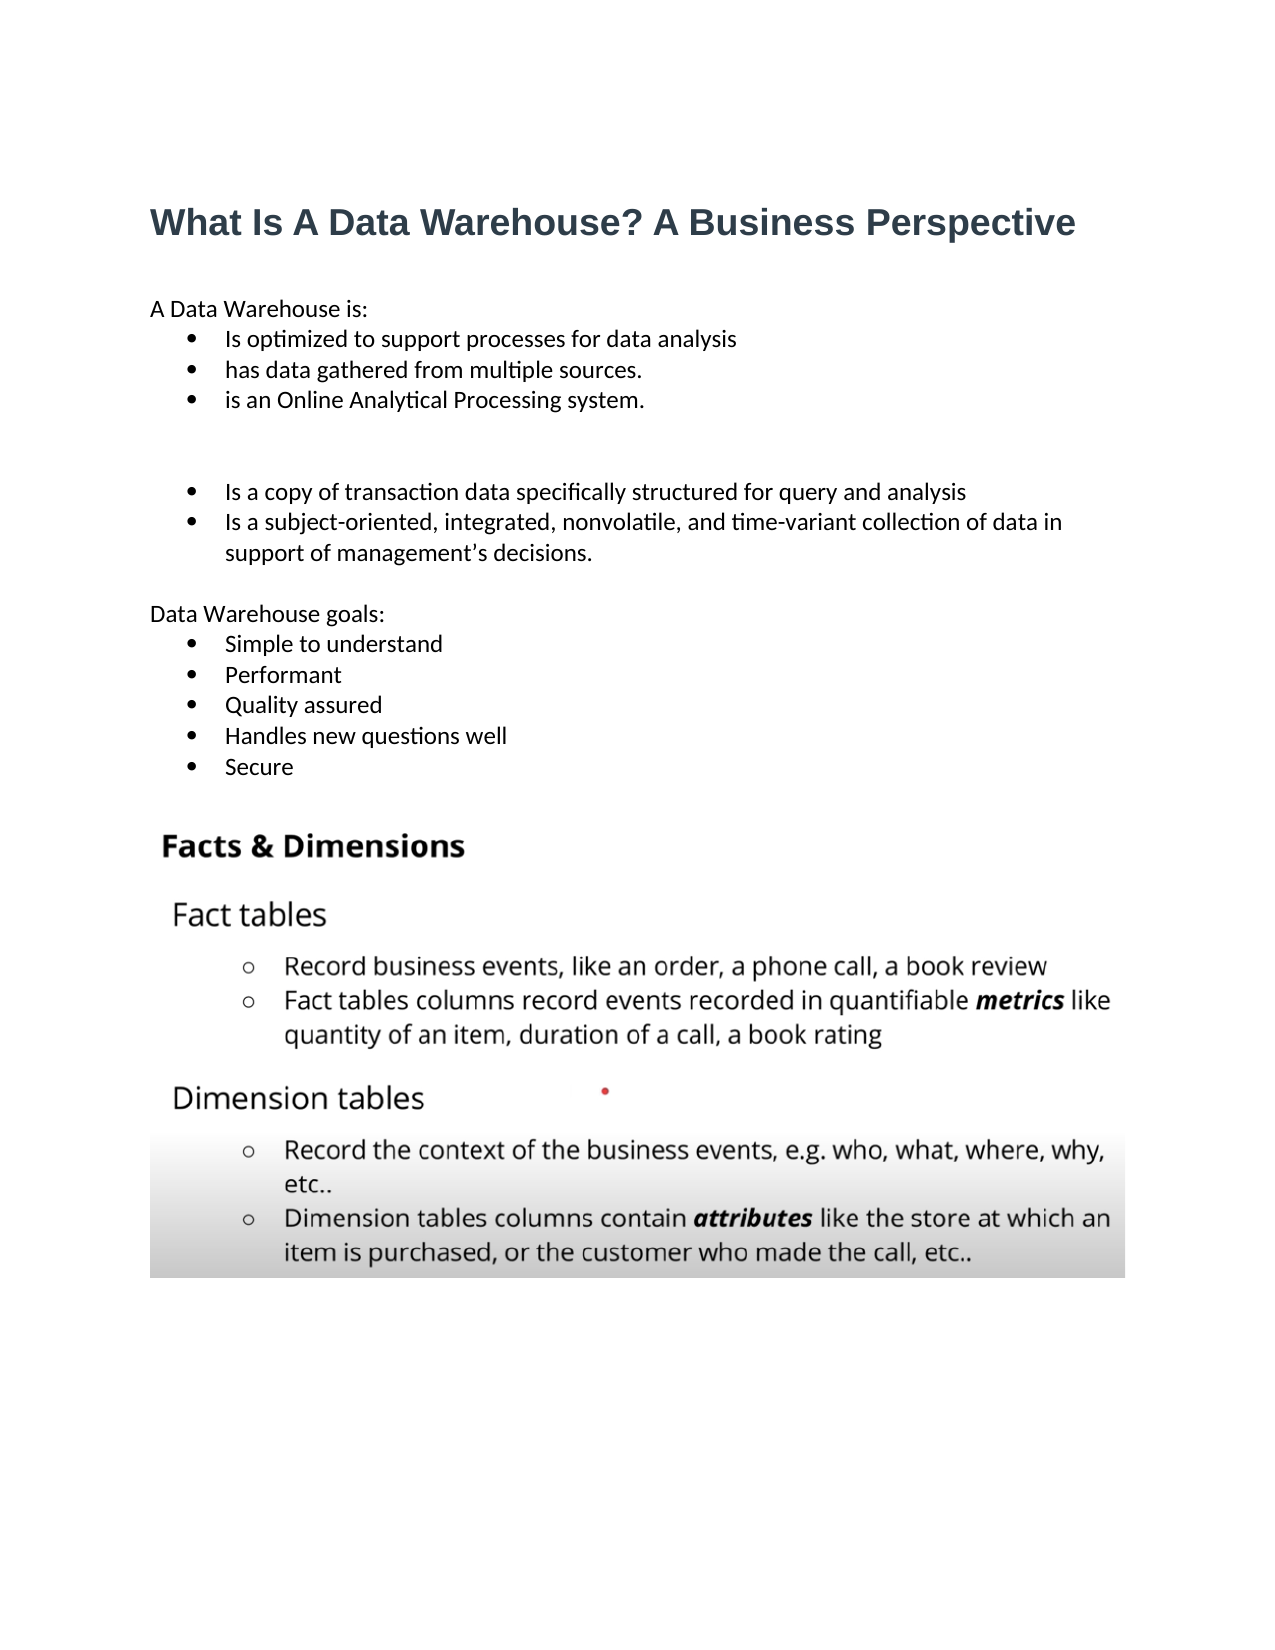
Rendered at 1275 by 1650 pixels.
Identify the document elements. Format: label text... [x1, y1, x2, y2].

text What Is A Data Warehouse? A Business Perspective [150, 200, 1125, 243]
list Is a subject-oriented, integrated, nonvolatile, and time-variant collection of data in support of management’s decisions. [187, 506, 1125, 567]
list Performant [187, 659, 1125, 689]
picture [150, 812, 1125, 1278]
text Data Warehouse goals: [150, 598, 1125, 628]
list is an Online Analytical Processing system. [187, 384, 1125, 415]
list Quality assured [187, 689, 1125, 720]
list Simple to understand [187, 628, 1125, 659]
list Handles new questions well [187, 720, 1125, 751]
list Secure [187, 751, 1125, 781]
text A Data Warehouse is: [150, 293, 1125, 323]
list Is optimized to support processes for data analysis [187, 323, 1125, 354]
list has data gathered from multiple sources. [187, 354, 1125, 384]
list Is a copy of transaction data specifically structured for query and analysis [187, 476, 1125, 506]
